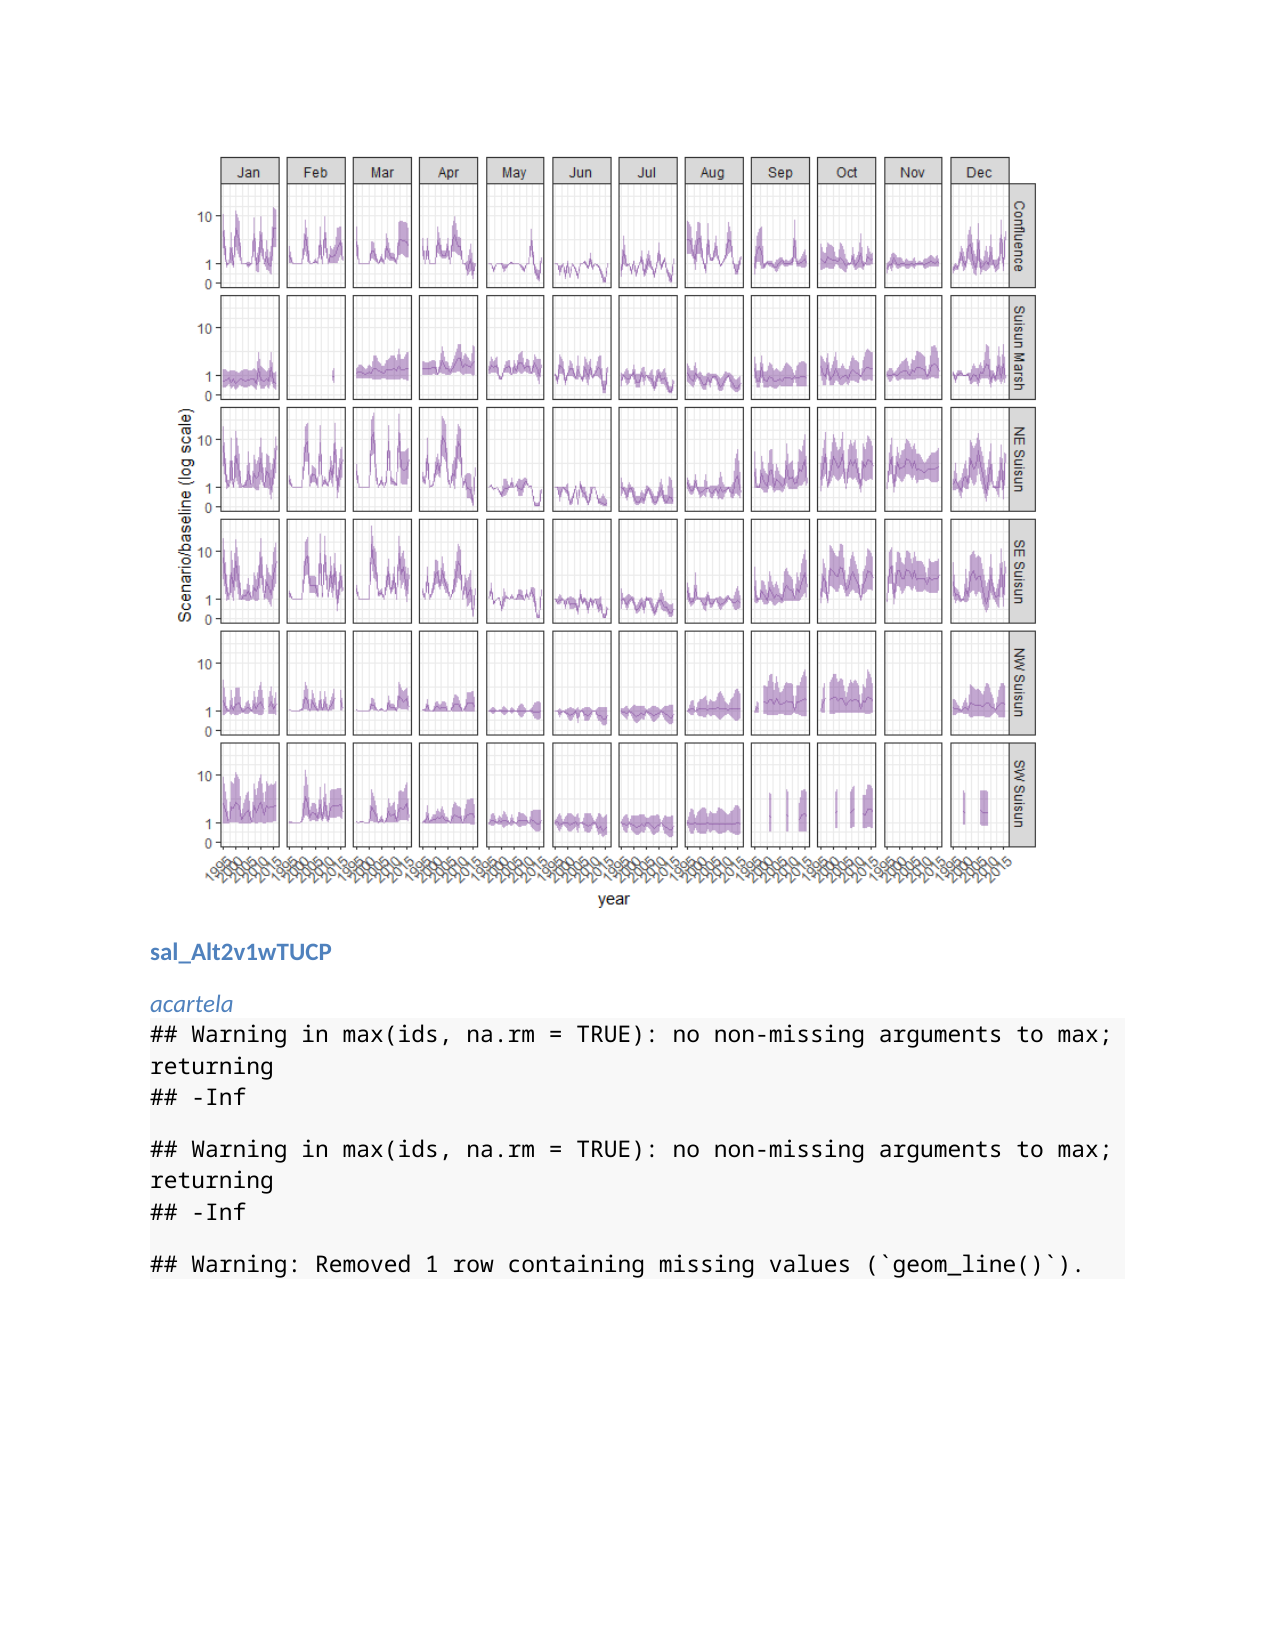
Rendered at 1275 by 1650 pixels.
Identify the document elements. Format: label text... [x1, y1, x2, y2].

text ## Warning in max(ids, na.rm = TRUE): no non-missing arguments to max; returning ## -Inf [150, 1018, 1125, 1112]
subtitle acartela [150, 988, 1125, 1018]
text ## Warning in max(ids, na.rm = TRUE): no non-missing arguments to max; returning ## -Inf [150, 1133, 1125, 1227]
picture [168, 150, 1044, 916]
subtitle sal_Alt2v1wTUCP [150, 936, 1125, 967]
text ## Warning: Removed 1 row containing missing values (`geom_line()`). [150, 1247, 1125, 1279]
